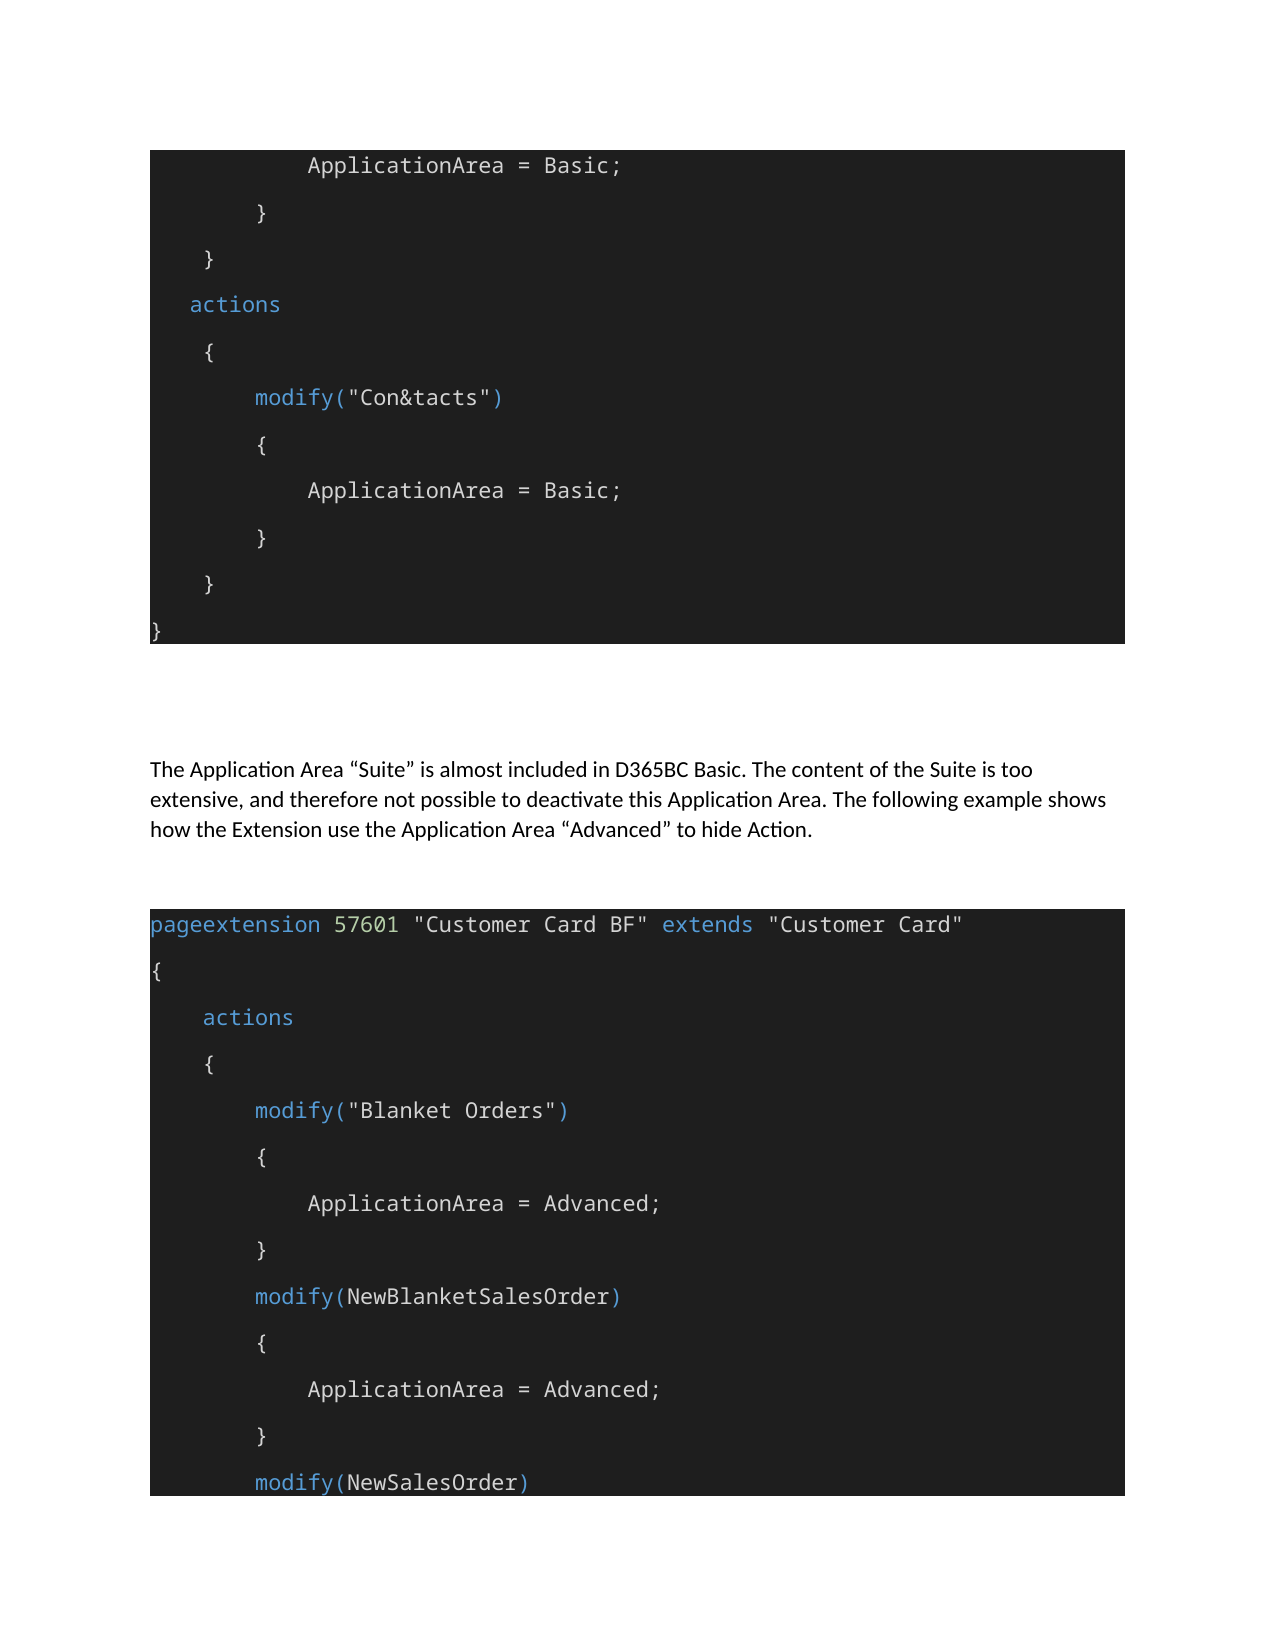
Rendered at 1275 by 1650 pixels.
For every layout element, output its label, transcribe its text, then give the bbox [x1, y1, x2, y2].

text { [150, 955, 1125, 985]
text { [150, 429, 1125, 458]
text pageextension 57601 "Customer Card BF" extends "Customer Card" [150, 909, 1125, 939]
text } [150, 196, 1125, 226]
text modify(NewBlanketSalesOrder) [150, 1281, 1125, 1310]
text } [150, 1420, 1125, 1450]
text actions [150, 1002, 1125, 1032]
text ApplicationArea = Basic; [150, 150, 1125, 180]
text modify("Con&tacts") [150, 382, 1125, 412]
text actions [150, 289, 1125, 319]
text modify("Blanket Orders") [150, 1095, 1125, 1124]
text ApplicationArea = Advanced; [150, 1373, 1125, 1403]
text } [150, 1234, 1125, 1264]
text } [150, 614, 1125, 644]
text modify(NewSalesOrder) [150, 1466, 1125, 1496]
text { [150, 336, 1125, 366]
text } [150, 522, 1125, 551]
text ApplicationArea = Advanced; [150, 1188, 1125, 1217]
text { [150, 1141, 1125, 1171]
text { [150, 1327, 1125, 1357]
text } [150, 243, 1125, 273]
text The Application Area “Suite” is almost included in D365BC Basic. The content of the Suite is too extensive, and therefore not possible to deactivate this Application Area. The following example shows how the Extension use the Application Area “Advanced” to hide Action. [150, 755, 1125, 843]
text } [150, 568, 1125, 598]
text ApplicationArea = Basic; [150, 475, 1125, 505]
text { [150, 1048, 1125, 1078]
